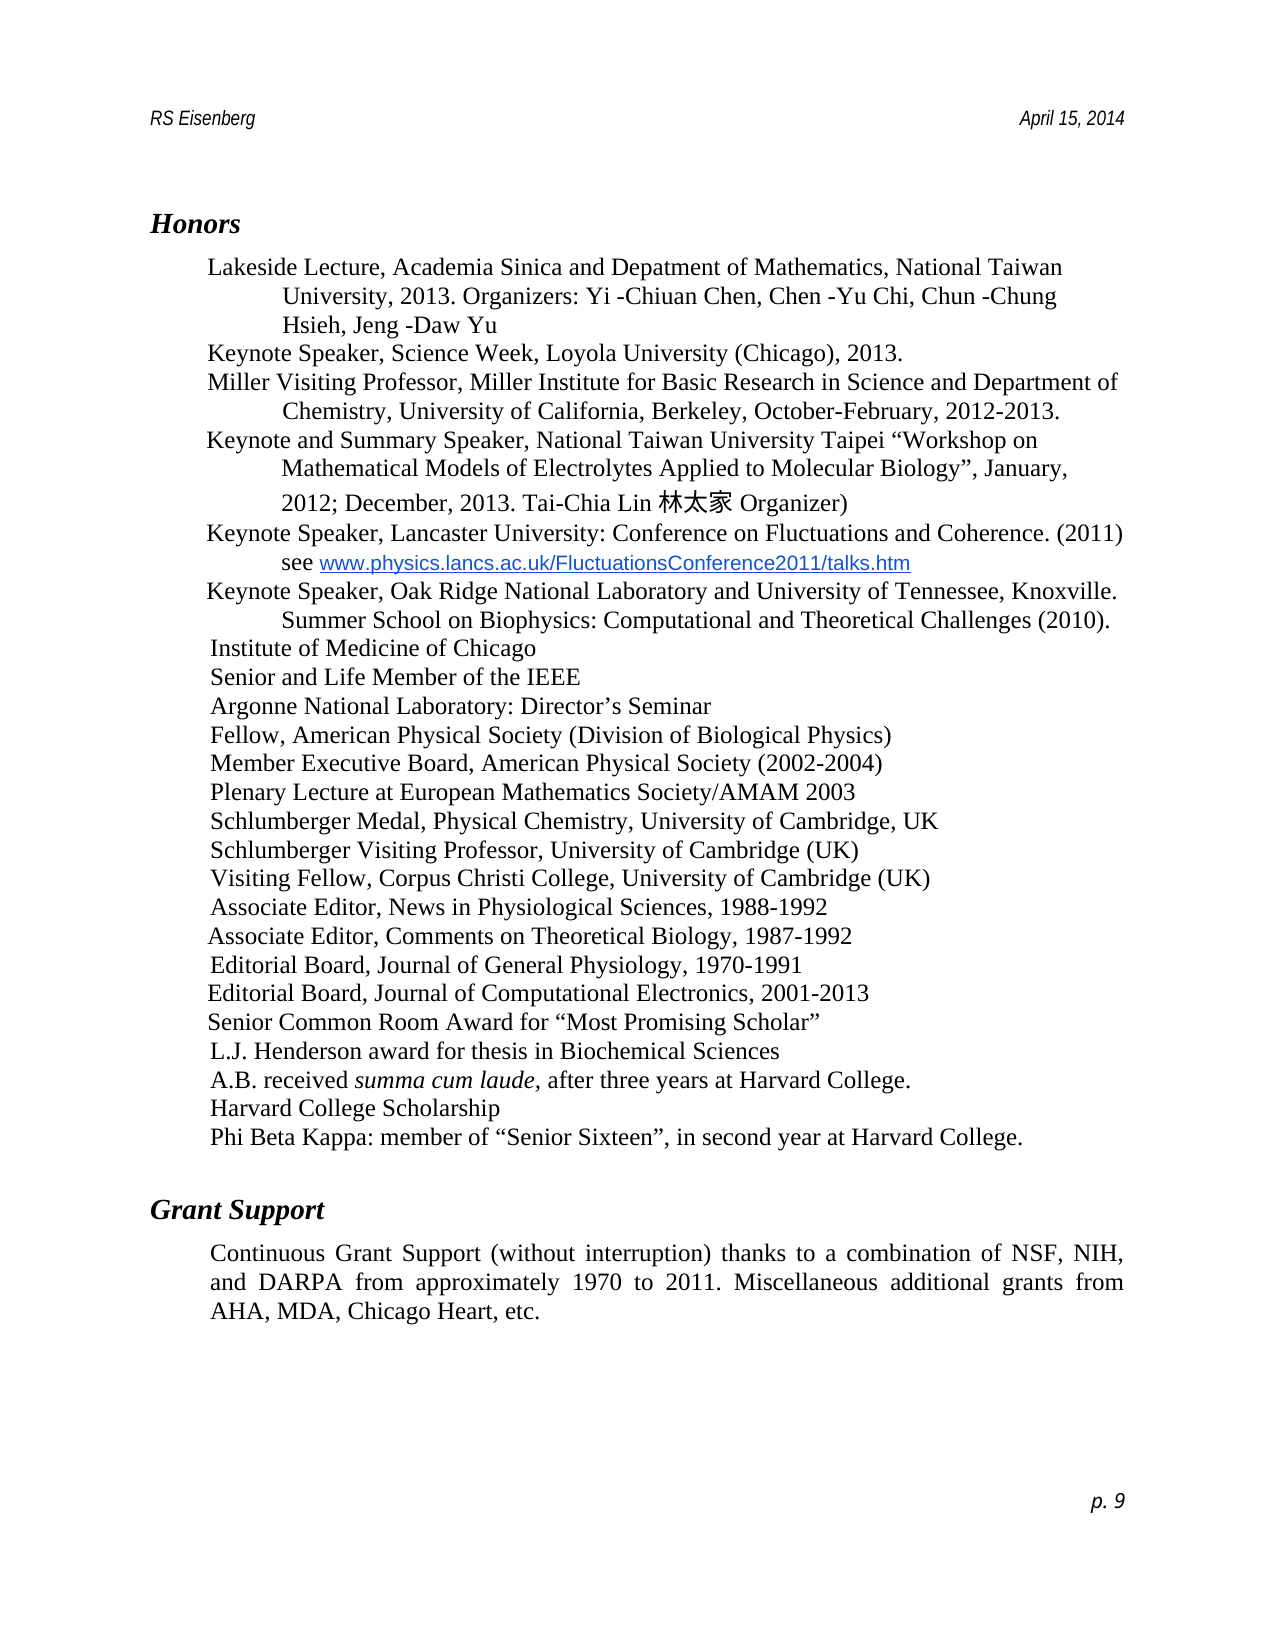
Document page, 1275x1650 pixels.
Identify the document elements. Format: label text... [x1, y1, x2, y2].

text Visiting Fellow, Corpus Christi College, University of Cambridge (UK) [210, 863, 1125, 892]
text Editorial Board, Journal of Computational Electronics, 2001-2013 [207, 978, 1125, 1007]
text Institute of Medicine of Chicago [210, 633, 1125, 662]
text Associate Editor, Comments on Theoretical Biology, 1987-1992 [207, 921, 1125, 950]
text Senior Common Room Award for “Most Promising Scholar” [207, 1007, 1125, 1036]
text Associate Editor, News in Physiological Sciences, 1988-1992 [210, 892, 1125, 921]
text Fellow, American Physical Society (Division of Biological Physics) [210, 720, 1125, 748]
text Plenary Lecture at European Mathematics Society/AMAM 2003 [210, 777, 1125, 806]
text Schlumberger Visiting Professor, University of Cambridge (UK) [210, 835, 1125, 863]
text Harvard College Scholarship [210, 1093, 1125, 1122]
text Phi Beta Kappa: member of “Senior Sixteen”, in second year at Harvard College. [210, 1122, 1125, 1151]
text Continuous Grant Support (without interruption) thanks to a combination of NSF, NIH, and DARPA from approximately 1970 to 2011. Miscellaneous additional grants from AHA, MDA, Chicago Heart, etc. [210, 1238, 1125, 1324]
text Miller Visiting Professor, Miller Institute for Basic Research in Science and Department of Chemistry, University of California, Berkeley, October-February, 2012-2013. [207, 367, 1125, 425]
text Honors [150, 206, 1125, 240]
text Keynote and Summary Speaker, National Taiwan University Taipei “Workshop on Mathematical Models of Electrolytes Applied to Molecular Biology”, January, 2012; December, 2013. Tai-Chia Lin 林太家 Organizer) [206, 425, 1125, 518]
text Keynote Speaker, Lancaster University: Conference on Fluctuations and Coherence. (2011) see www.physics.lancs.ac.uk/FluctuationsConference2011/talks.htm [206, 518, 1125, 576]
text A.B. received summa cum laude, after three years at Harvard College. [210, 1065, 1125, 1093]
text Grant Support [150, 1192, 1125, 1226]
text Editorial Board, Journal of General Physiology, 1970-1991 [210, 950, 1125, 978]
text Argonne National Laboratory: Director’s Seminar [210, 691, 1125, 720]
text Keynote Speaker, Science Week, Loyola University (Chicago), 2013. [207, 338, 1125, 367]
text Keynote Speaker, Oak Ridge National Laboratory and University of Tennessee, Knoxville. Summer School on Biophysics: Computational and Theoretical Challenges (2010). [206, 576, 1125, 633]
text Senior and Life Member of the IEEE [210, 662, 1125, 691]
text Lakeside Lecture, Academia Sinica and Depatment of Mathematics, National Taiwan University, 2013. Organizers: Yi -Chiuan Chen, Chen -Yu Chi, Chun -Chung Hsieh, Jeng -Daw Yu [207, 252, 1125, 338]
text L.J. Henderson award for thesis in Biochemical Sciences [210, 1036, 1125, 1065]
text Schlumberger Medal, Physical Chemistry, University of Cambridge, UK [210, 806, 1125, 835]
text Member Executive Board, American Physical Society (2002-2004) [210, 748, 1125, 777]
